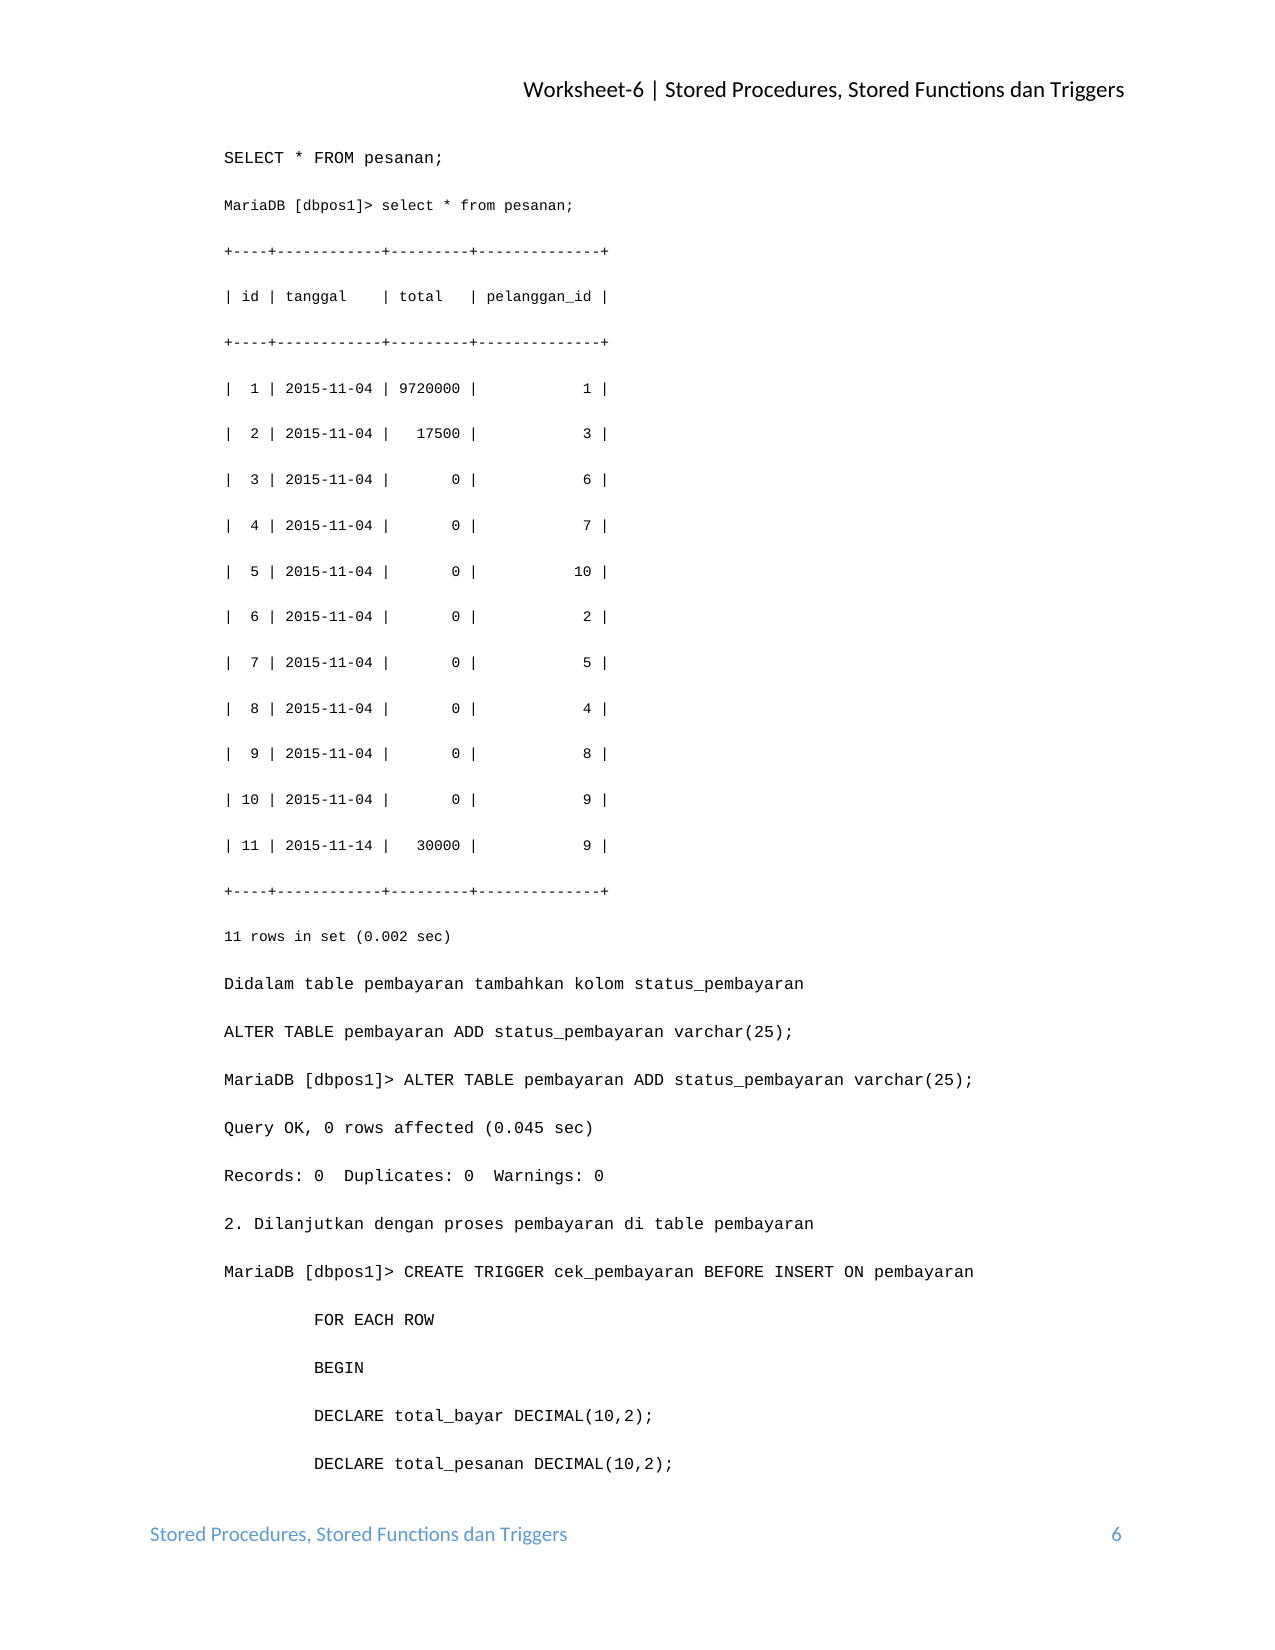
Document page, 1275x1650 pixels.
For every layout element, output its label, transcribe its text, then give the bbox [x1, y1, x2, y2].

text | 10 | 2015-11-04 | 0 | 9 | [224, 792, 1125, 809]
text | 3 | 2015-11-04 | 0 | 6 | [224, 472, 1125, 489]
text ALTER TABLE pembayaran ADD status_pembayaran varchar(25); [224, 1023, 1125, 1042]
text | 4 | 2015-11-04 | 0 | 7 | [224, 518, 1125, 535]
text DECLARE total_bayar DECIMAL(10,2); [224, 1408, 1125, 1426]
text BEGIN [224, 1359, 1125, 1378]
text Records: 0 Duplicates: 0 Warnings: 0 [224, 1167, 1125, 1186]
text +----+------------+---------+--------------+ [224, 335, 1125, 352]
text | 2 | 2015-11-04 | 17500 | 3 | [224, 427, 1125, 443]
text MariaDB [dbpos1]> ALTER TABLE pembayaran ADD status_pembayaran varchar(25); [224, 1071, 1125, 1090]
text SELECT * FROM pesanan; [224, 150, 1125, 169]
text | 5 | 2015-11-04 | 0 | 10 | [224, 564, 1125, 580]
text +----+------------+---------+--------------+ [224, 244, 1125, 260]
text +----+------------+---------+--------------+ [224, 884, 1125, 901]
text | 6 | 2015-11-04 | 0 | 2 | [224, 609, 1125, 626]
text | id | tanggal | total | pelanggan_id | [224, 289, 1125, 306]
text Query OK, 0 rows affected (0.045 sec) [224, 1119, 1125, 1138]
text | 9 | 2015-11-04 | 0 | 8 | [224, 747, 1125, 763]
text | 1 | 2015-11-04 | 9720000 | 1 | [224, 381, 1125, 397]
text 2. Dilanjutkan dengan proses pembayaran di table pembayaran [224, 1216, 1125, 1234]
text 11 rows in set (0.002 sec) [224, 930, 1125, 946]
text MariaDB [dbpos1]> CREATE TRIGGER cek_pembayaran BEFORE INSERT ON pembayaran [224, 1263, 1125, 1282]
text FOR EACH ROW [224, 1312, 1125, 1330]
text DECLARE total_pesanan DECIMAL(10,2); [224, 1456, 1125, 1474]
text MariaDB [dbpos1]> select * from pesanan; [224, 198, 1125, 214]
text Didalam table pembayaran tambahkan kolom status_pembayaran [150, 975, 1125, 994]
text | 7 | 2015-11-04 | 0 | 5 | [224, 655, 1125, 672]
text | 11 | 2015-11-14 | 30000 | 9 | [224, 838, 1125, 855]
text | 8 | 2015-11-04 | 0 | 4 | [224, 701, 1125, 718]
